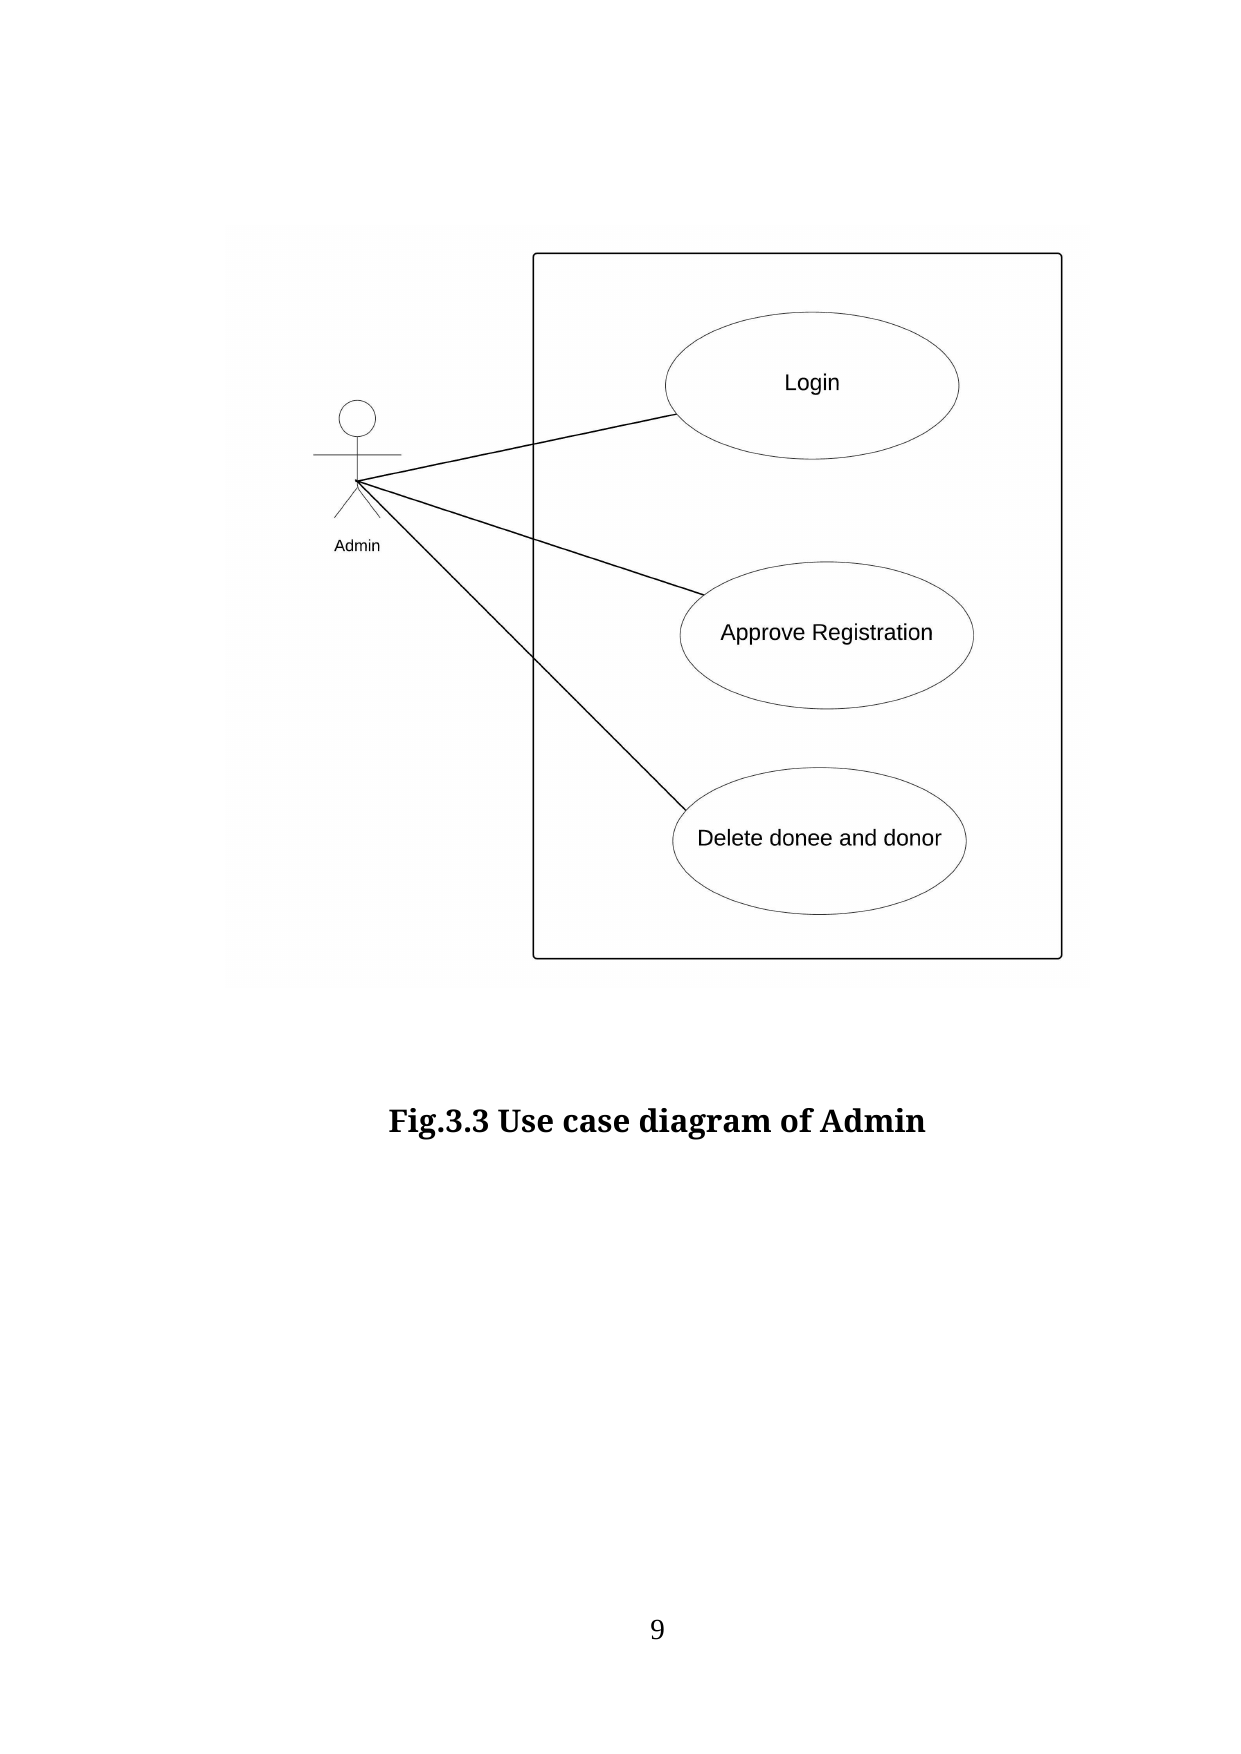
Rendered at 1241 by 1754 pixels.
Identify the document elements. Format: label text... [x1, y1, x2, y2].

text Fig.3.3 Use case diagram of Admin [225, 1098, 1090, 1141]
picture [225, 225, 1091, 988]
